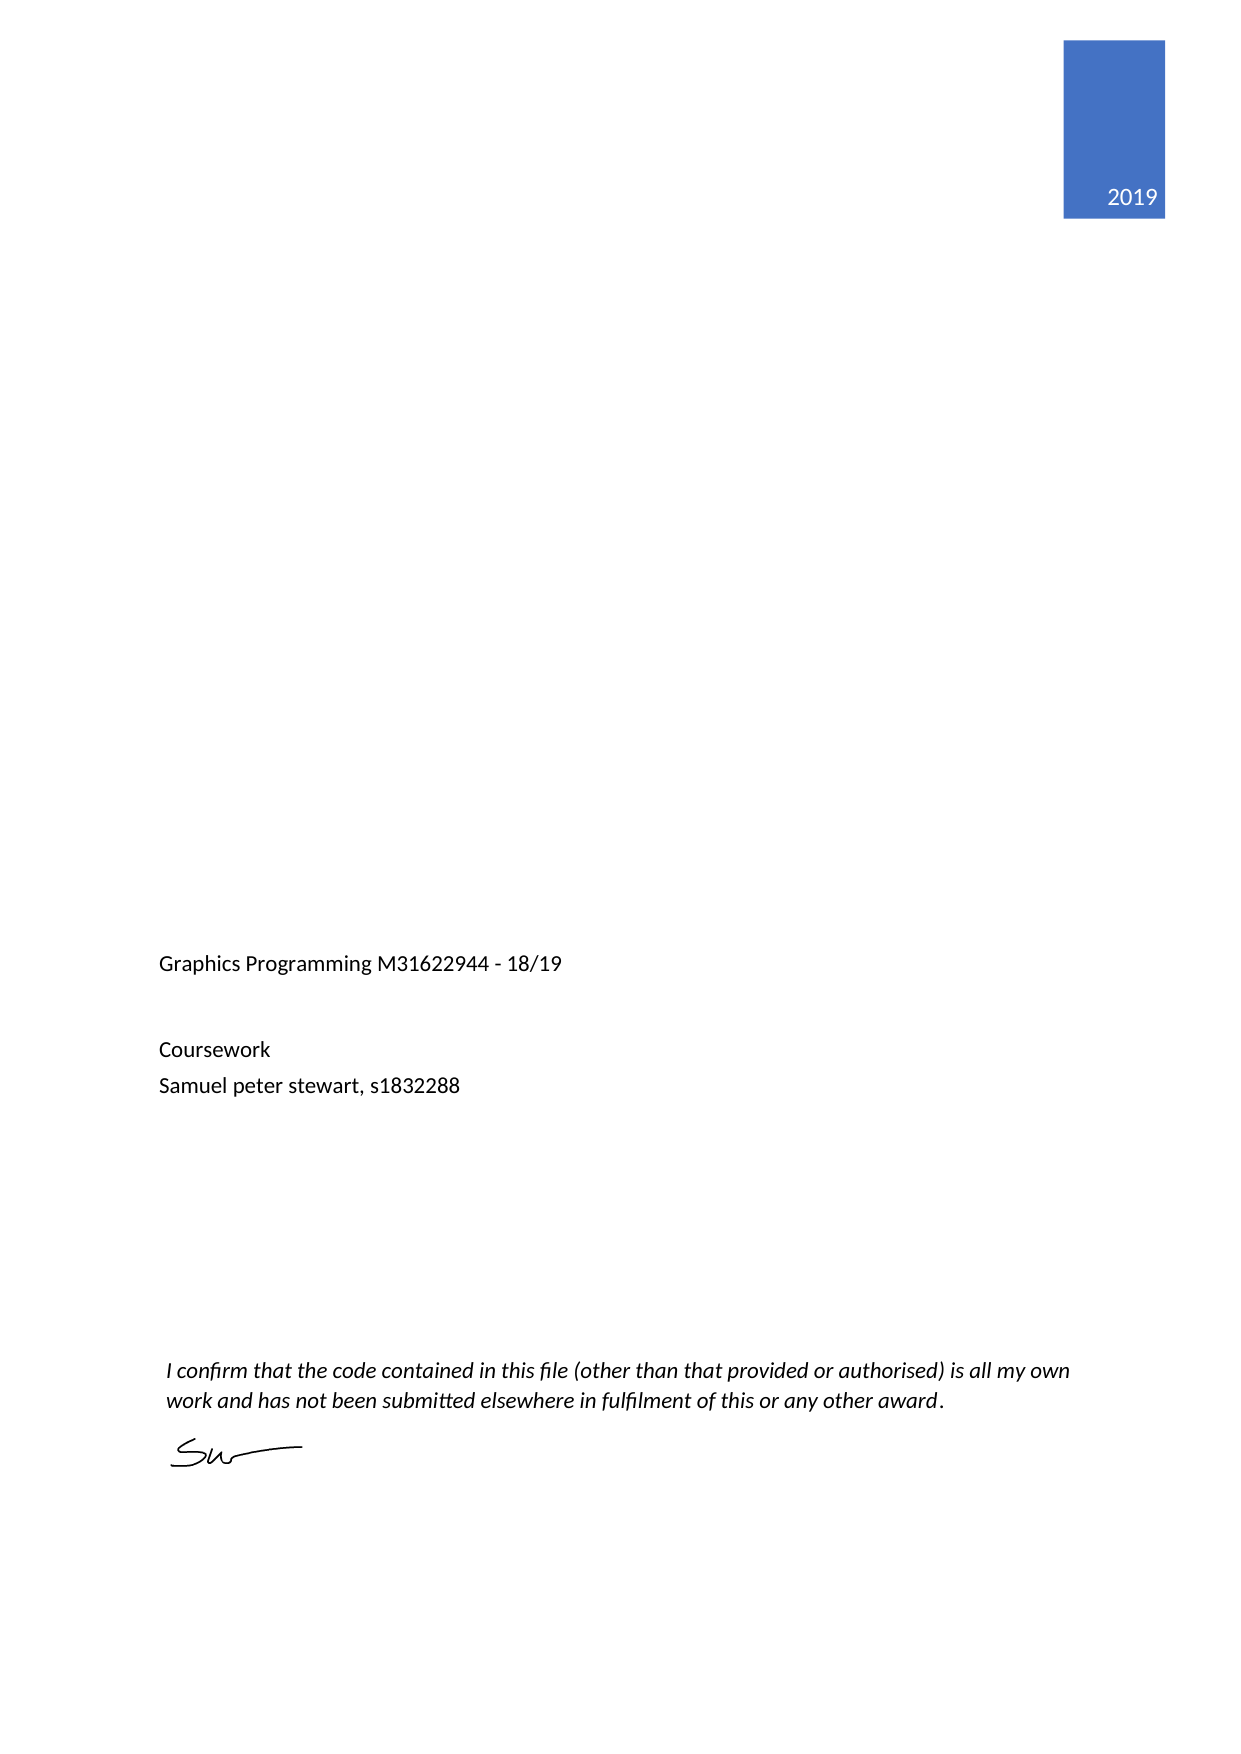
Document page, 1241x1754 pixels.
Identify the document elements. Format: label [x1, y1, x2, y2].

picture [165, 1433, 308, 1472]
